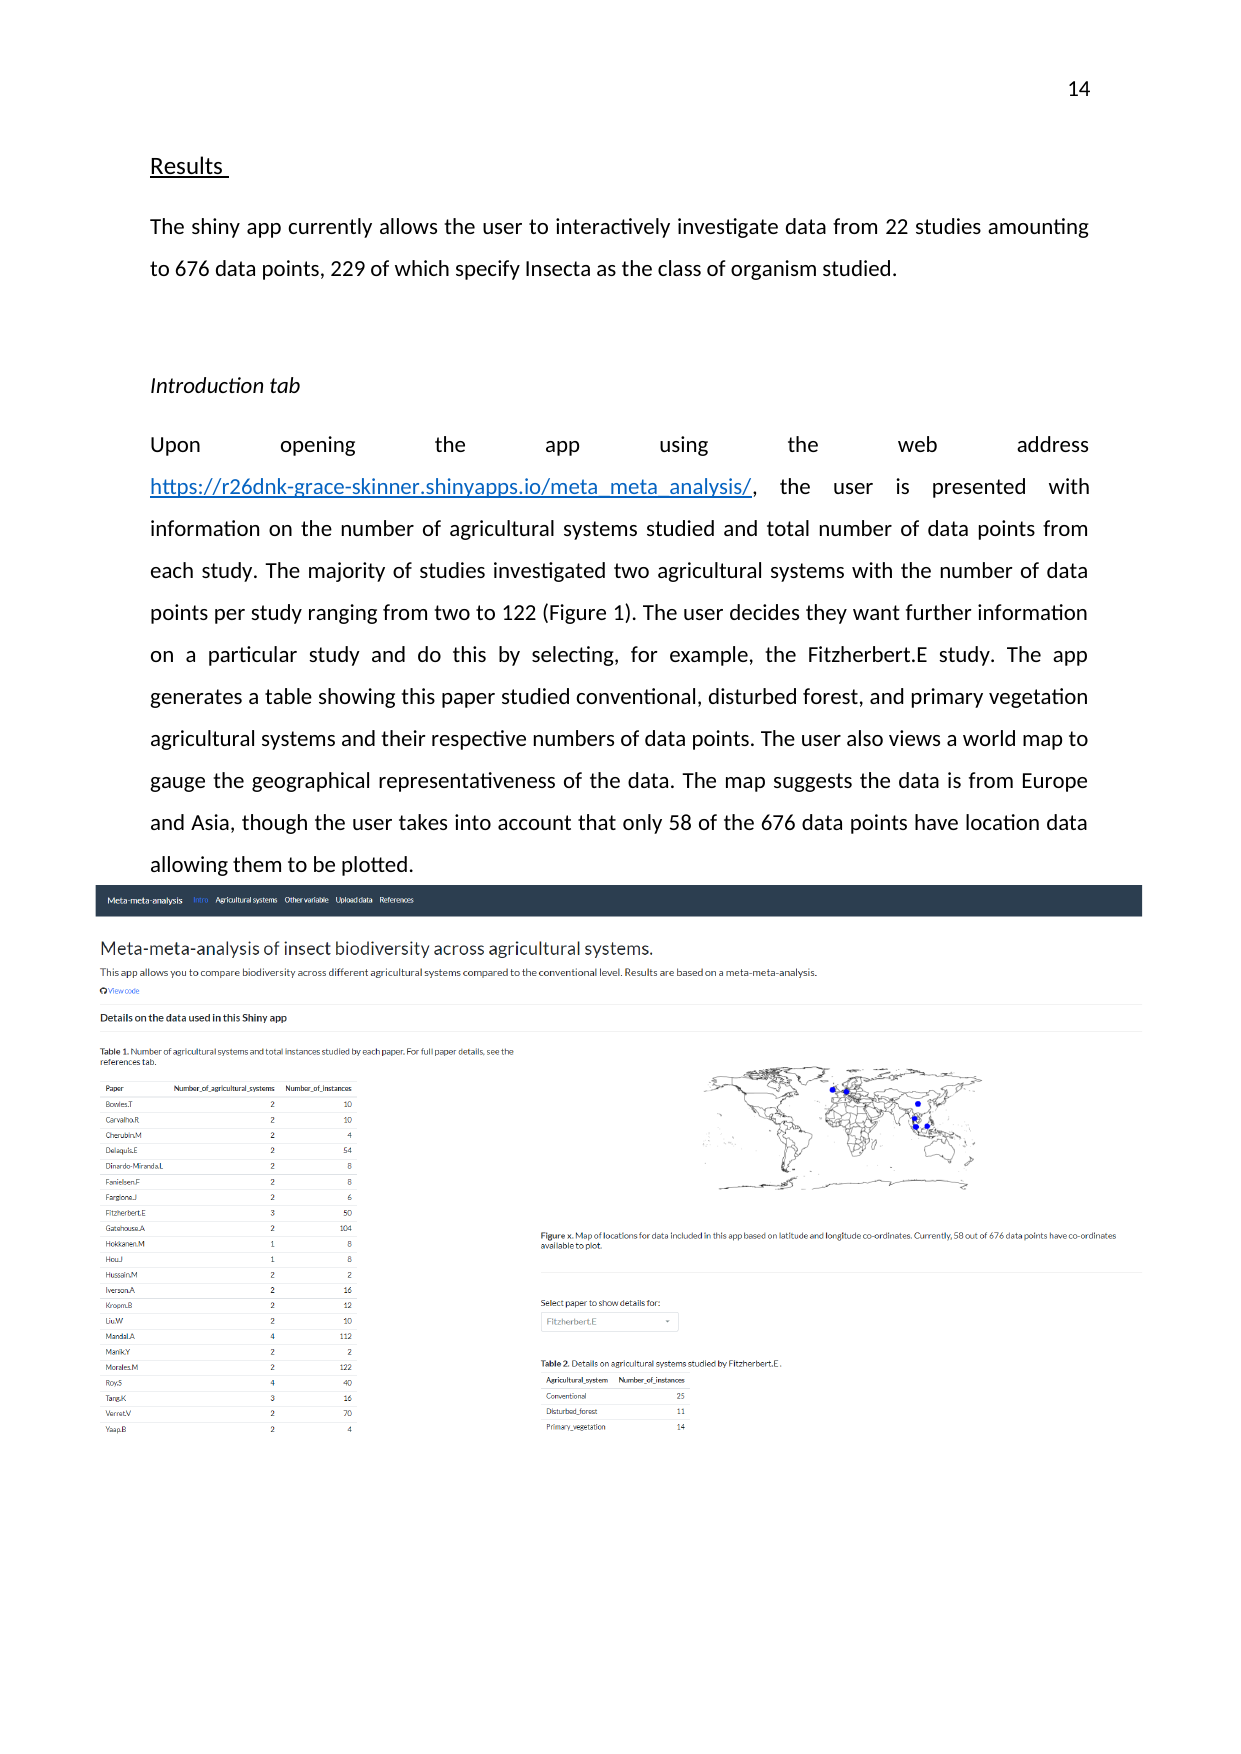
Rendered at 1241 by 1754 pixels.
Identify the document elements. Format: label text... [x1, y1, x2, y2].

text Results [150, 150, 1090, 181]
text Upon opening the app using the web address https://r26dnk-grace-skinner.shinyapps.io/meta_meta_analysis/, the user is presented with information on the number of agricultural systems studied and total number of data points from each study. The majority of studies investigated two agricultural systems with the number of data points per study ranging from two to 122 (Figure 1). The user decides they want further information on a particular study and do this by selecting, for example, the Fitzherbert.E study. The app generates a table showing this paper studied conventional, disturbed forest, and primary vegetation agricultural systems and their respective numbers of data points. The user also views a world map to gauge the geographical representativeness of the data. The map suggests the data is from Europe and Asia, though the user takes into account that only 58 of the 676 data points have location data allowing them to be plotted. [150, 430, 1090, 878]
text Introduction tab [150, 372, 1090, 400]
picture [95, 885, 1142, 1452]
text The shiny app currently allows the user to interactively investigate data from 22 studies amounting to 676 data points, 229 of which specify Insecta as the class of organism studied. [150, 212, 1090, 282]
